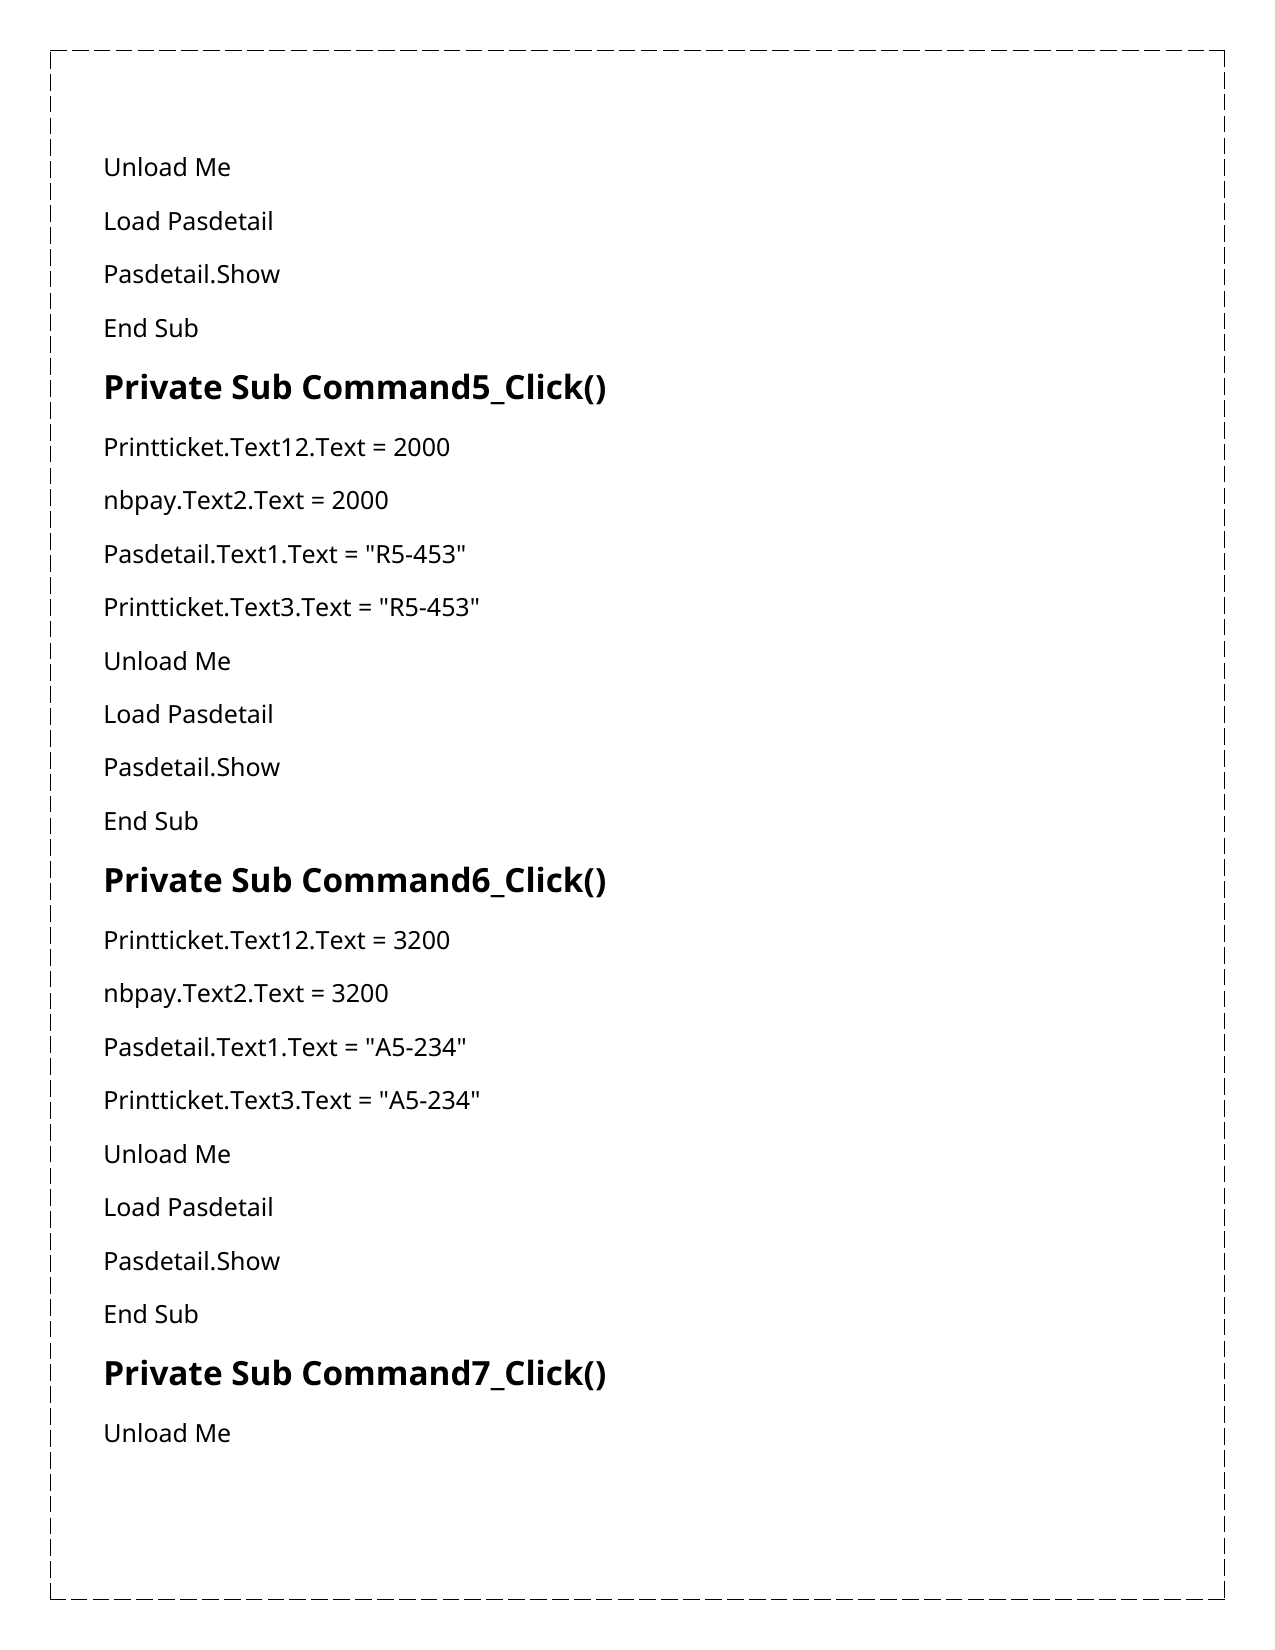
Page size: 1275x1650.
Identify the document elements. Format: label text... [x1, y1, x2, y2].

text Private Sub Command6_Click() [103, 857, 1209, 902]
text Unload Me [103, 1416, 1209, 1450]
text Printticket.Text12.Text = 3200 [103, 922, 1209, 957]
text Printticket.Text3.Text = "A5-234" [103, 1083, 1209, 1117]
text End Sub [103, 1297, 1209, 1331]
text nbpay.Text2.Text = 3200 [103, 976, 1209, 1010]
text Pasdetail.Text1.Text = "A5-234" [103, 1029, 1209, 1063]
text Printticket.Text3.Text = "R5-453" [103, 590, 1209, 624]
text Unload Me [103, 150, 1209, 184]
text End Sub [103, 803, 1209, 837]
text Private Sub Command5_Click() [103, 364, 1209, 409]
text End Sub [103, 310, 1209, 344]
text Load Pasdetail [103, 697, 1209, 731]
text Load Pasdetail [103, 203, 1209, 237]
text Load Pasdetail [103, 1190, 1209, 1224]
text Pasdetail.Show [103, 750, 1209, 784]
text Pasdetail.Show [103, 1243, 1209, 1277]
text Unload Me [103, 643, 1209, 677]
text Pasdetail.Text1.Text = "R5-453" [103, 536, 1209, 570]
text Pasdetail.Show [103, 257, 1209, 291]
text Unload Me [103, 1136, 1209, 1170]
text Printticket.Text12.Text = 2000 [103, 429, 1209, 463]
text nbpay.Text2.Text = 2000 [103, 483, 1209, 517]
text Private Sub Command7_Click() [103, 1350, 1209, 1395]
